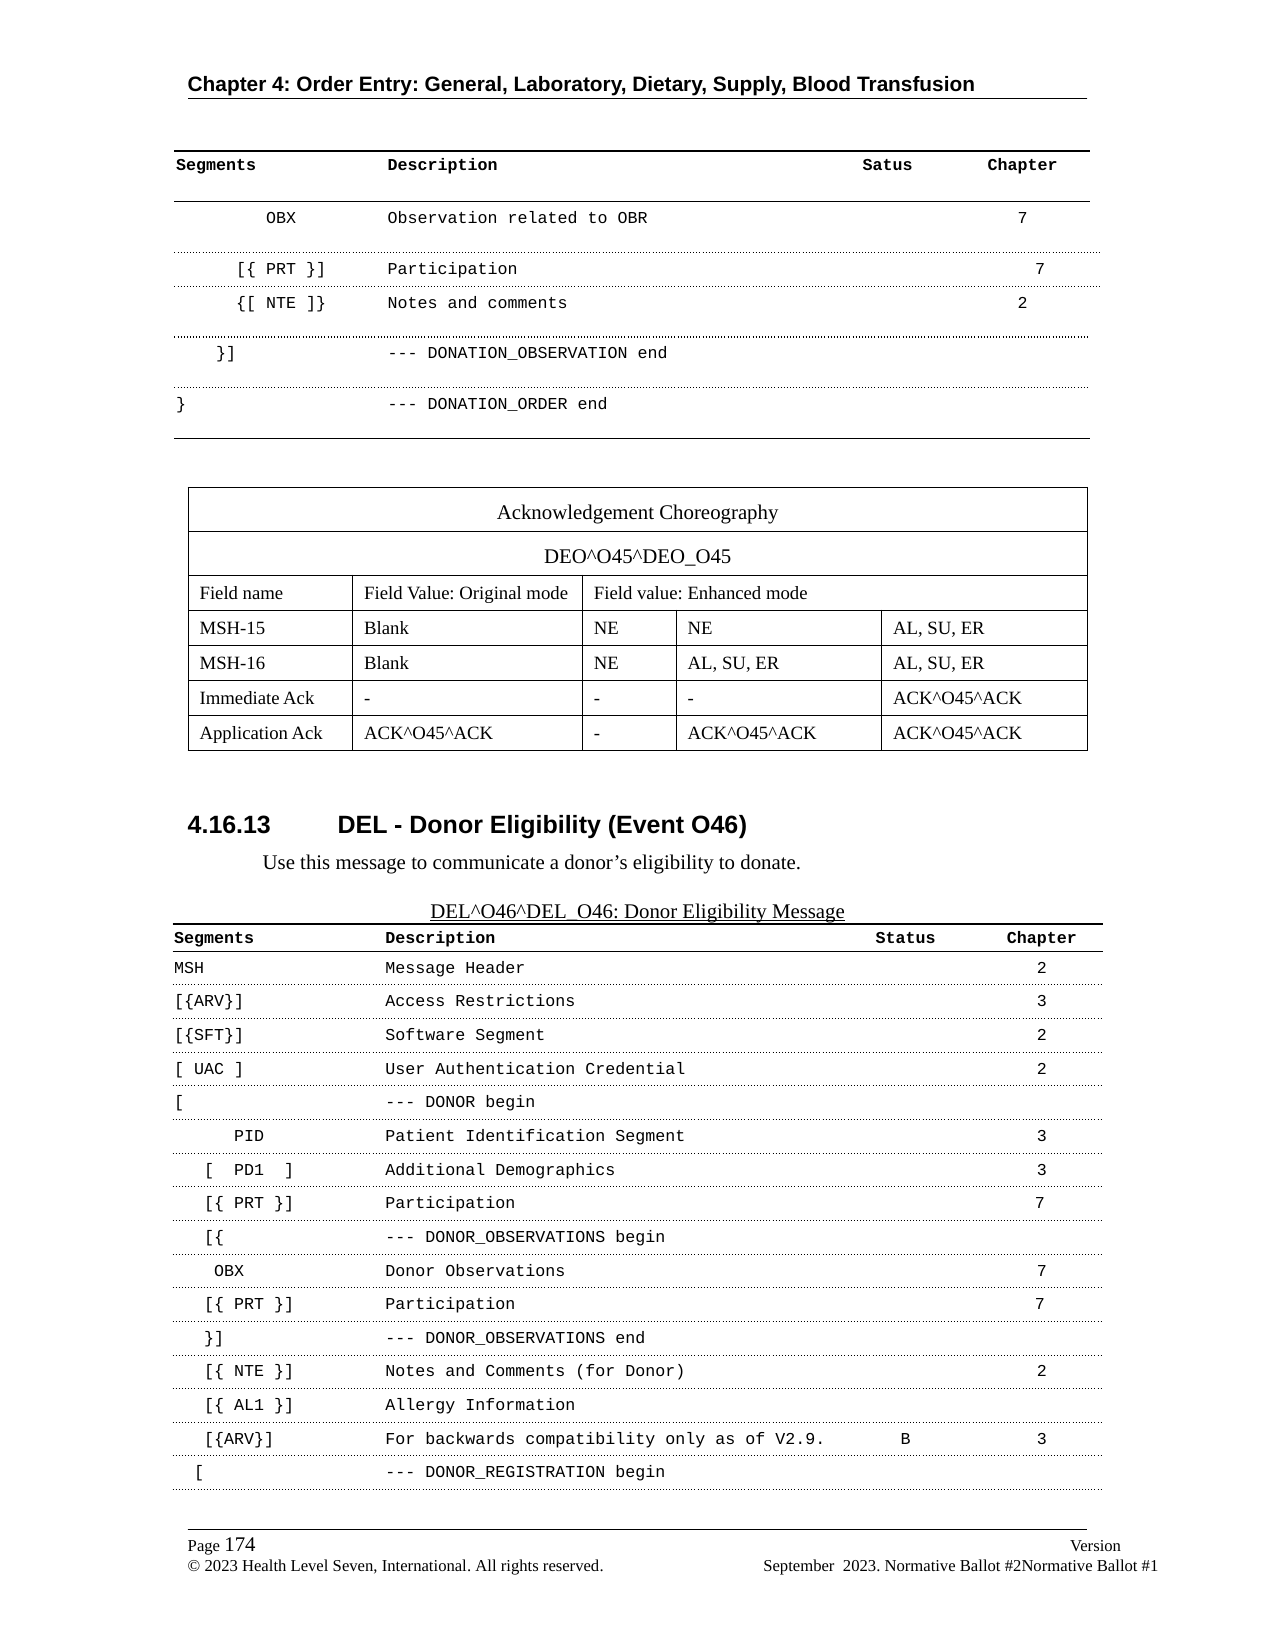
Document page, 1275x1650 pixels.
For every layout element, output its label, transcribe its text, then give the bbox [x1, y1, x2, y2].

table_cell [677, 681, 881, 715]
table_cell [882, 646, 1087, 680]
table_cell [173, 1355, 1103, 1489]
text DEL^O46^DEL_O46: Donor Eligibility Message [187, 899, 1087, 923]
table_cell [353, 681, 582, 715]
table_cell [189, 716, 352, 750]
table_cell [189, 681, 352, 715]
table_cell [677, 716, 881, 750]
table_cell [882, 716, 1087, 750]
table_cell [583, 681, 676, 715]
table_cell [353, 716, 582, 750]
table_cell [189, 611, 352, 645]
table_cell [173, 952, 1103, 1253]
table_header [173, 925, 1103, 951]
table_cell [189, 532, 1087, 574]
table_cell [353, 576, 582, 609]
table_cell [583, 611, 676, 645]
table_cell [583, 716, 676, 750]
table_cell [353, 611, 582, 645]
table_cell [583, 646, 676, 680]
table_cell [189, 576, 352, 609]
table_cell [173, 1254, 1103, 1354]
text Use this message to communicate a donor’s eligibility to donate. [262, 850, 1087, 874]
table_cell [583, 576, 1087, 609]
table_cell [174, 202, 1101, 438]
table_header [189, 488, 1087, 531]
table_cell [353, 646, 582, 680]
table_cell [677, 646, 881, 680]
subtitle DEL - Donor Eligibility (Event O46) [187, 811, 1087, 839]
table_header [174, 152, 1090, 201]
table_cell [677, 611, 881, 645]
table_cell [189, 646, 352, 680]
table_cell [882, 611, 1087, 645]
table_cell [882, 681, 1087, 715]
